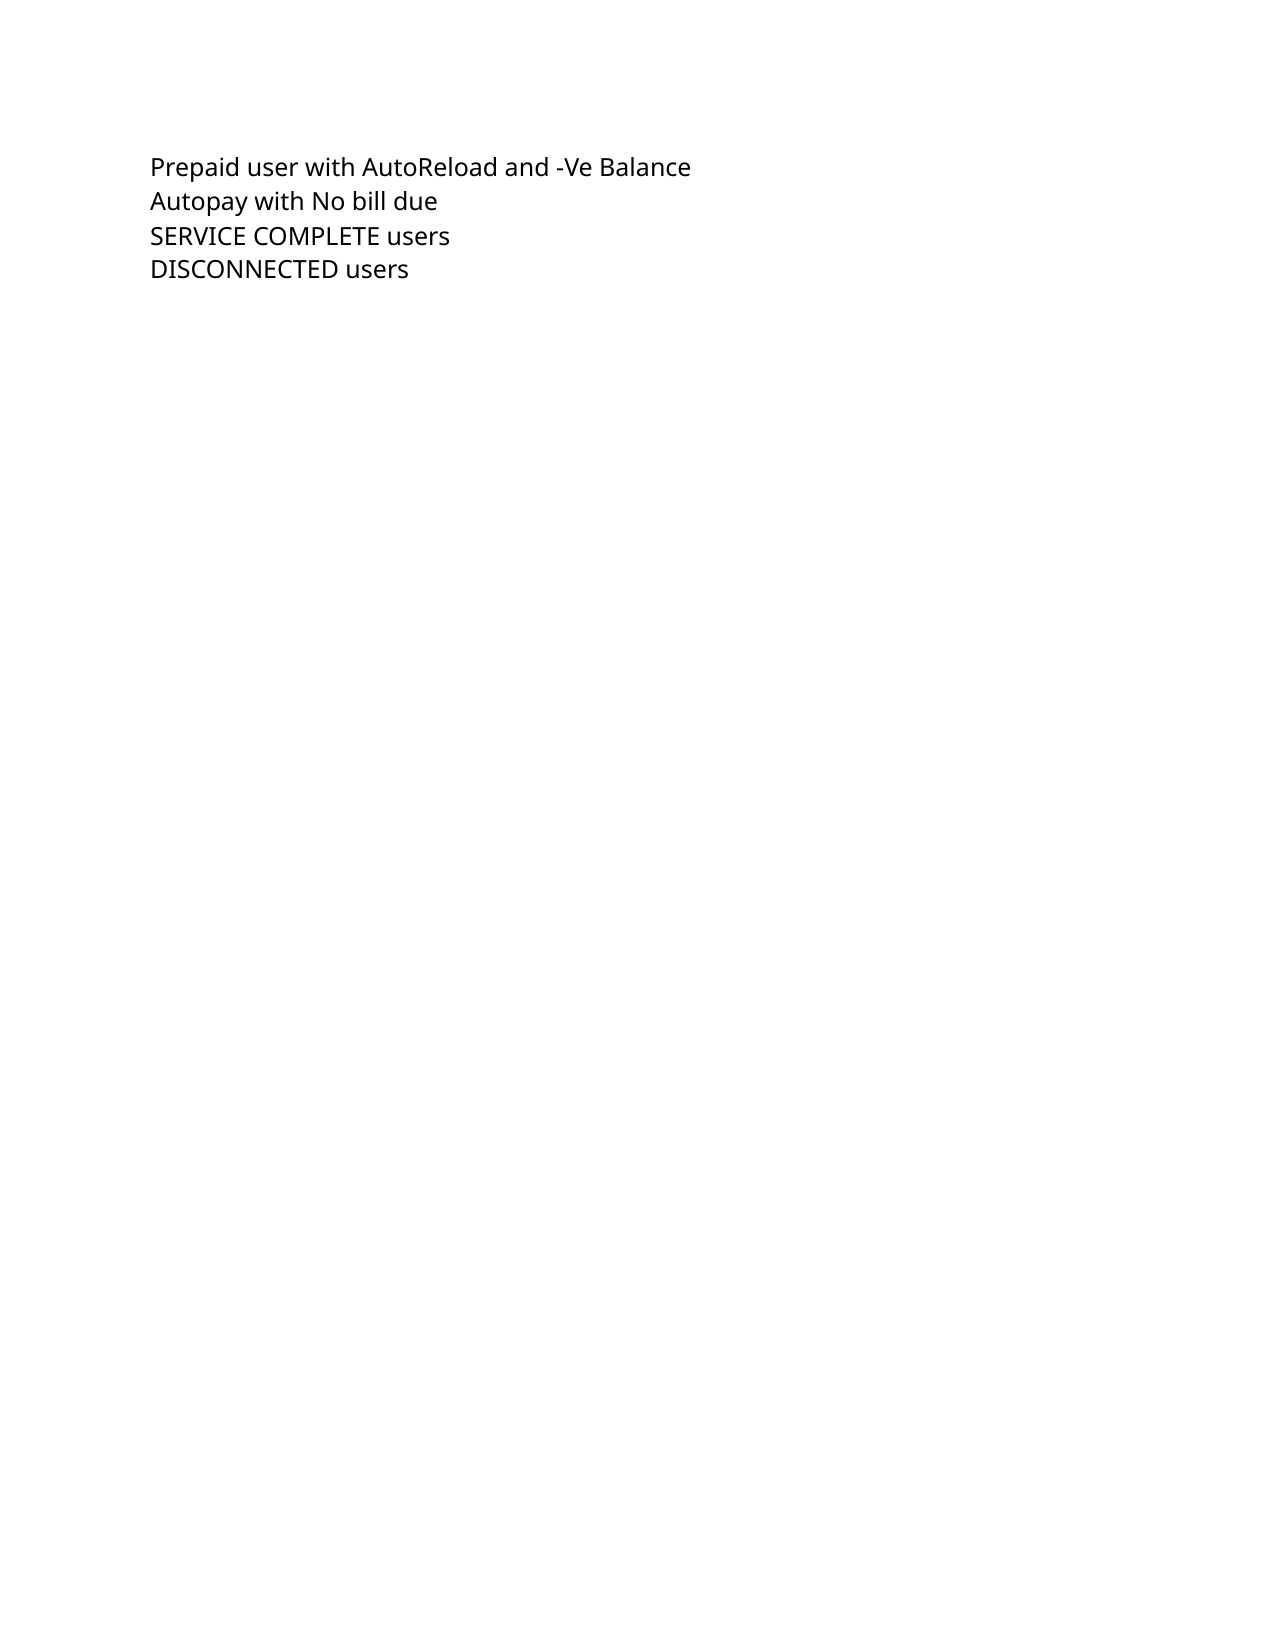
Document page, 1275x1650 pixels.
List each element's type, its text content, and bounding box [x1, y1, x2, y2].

text Prepaid user with AutoReload and -Ve Balance [150, 150, 1125, 184]
text DISCONNECTED users [150, 252, 1125, 286]
text SERVICE COMPLETE users [150, 218, 1125, 252]
text Autopay with No bill due [150, 184, 1125, 218]
